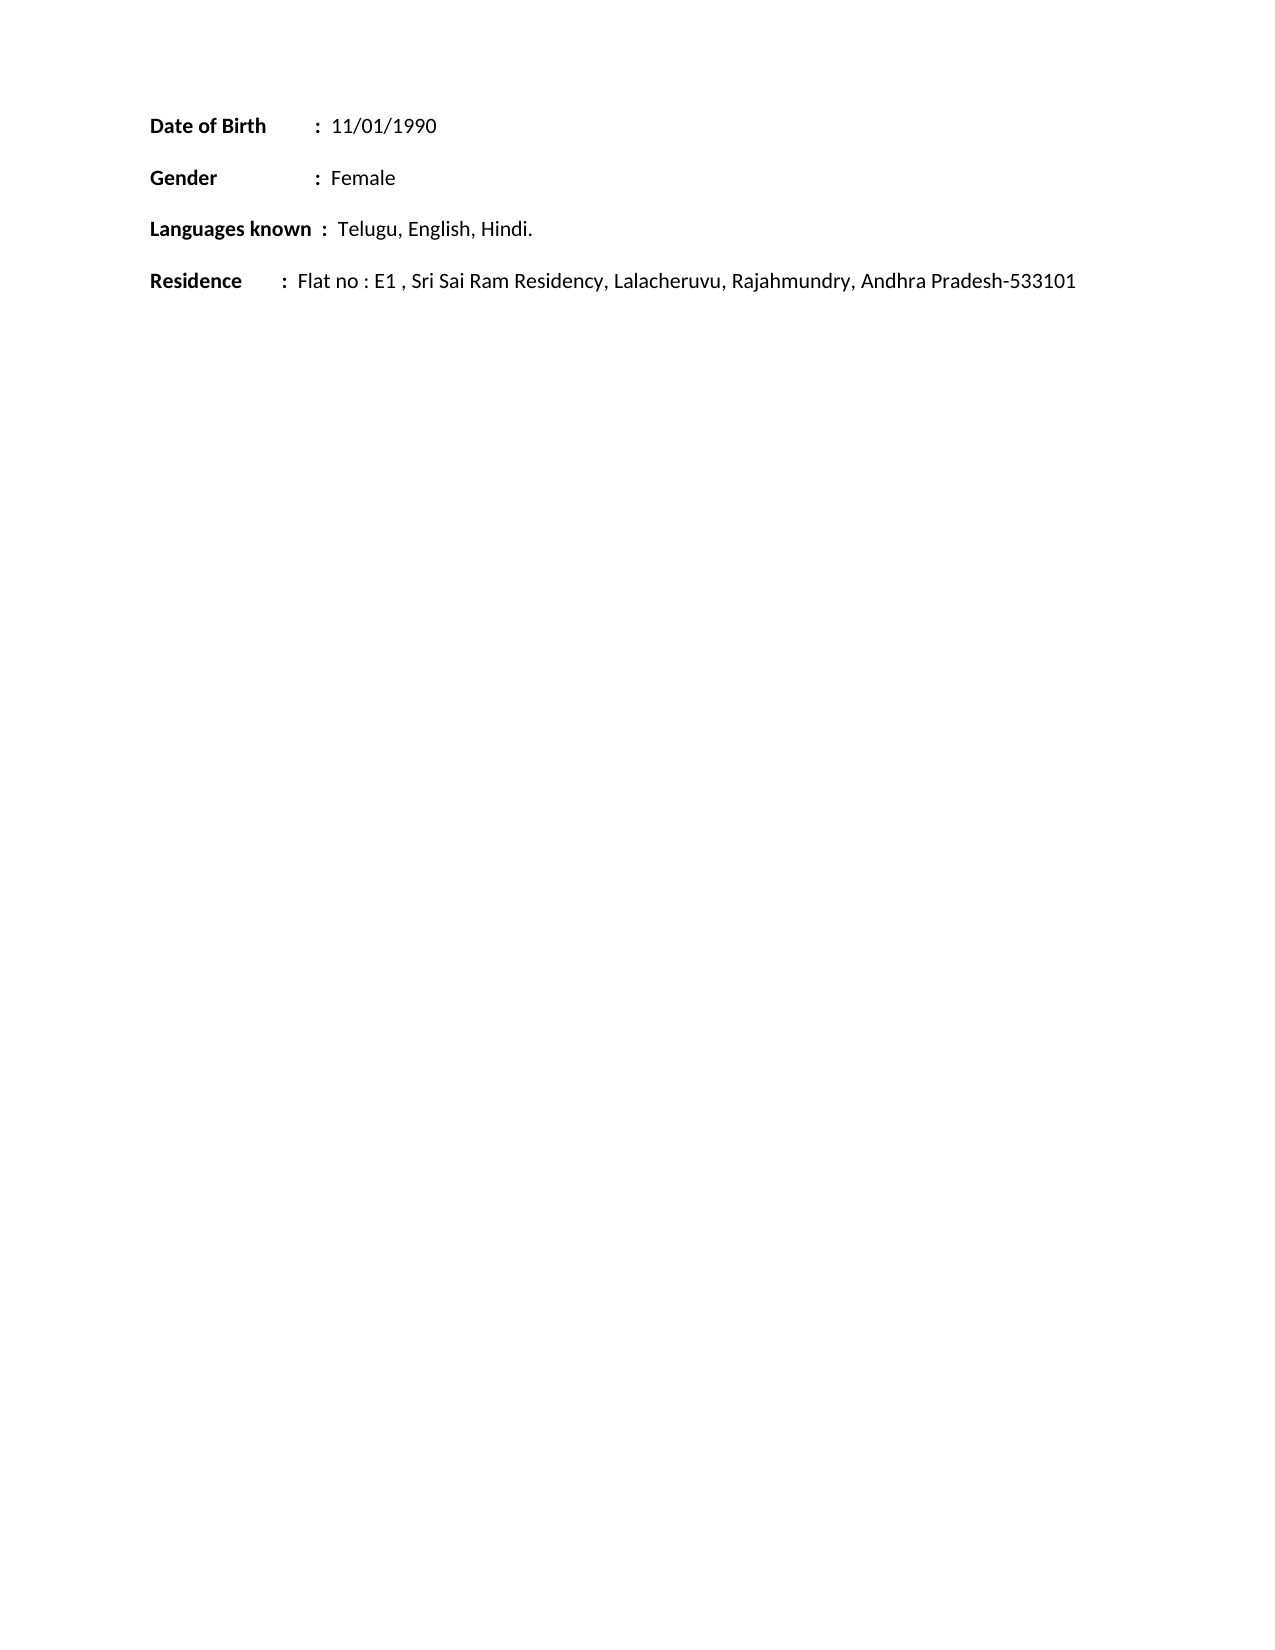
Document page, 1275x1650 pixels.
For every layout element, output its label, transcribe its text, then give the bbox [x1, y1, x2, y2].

text Gender : Female [150, 164, 1125, 191]
text Date of Birth : 11/01/1990 [150, 112, 1125, 139]
text Residence : Flat no : E1 , Sri Sai Ram Residency, Lalacheruvu, Rajahmundry, Andhra Pradesh-533101 [150, 267, 1125, 293]
text Languages known : Telugu, English, Hindi. [150, 215, 1125, 242]
